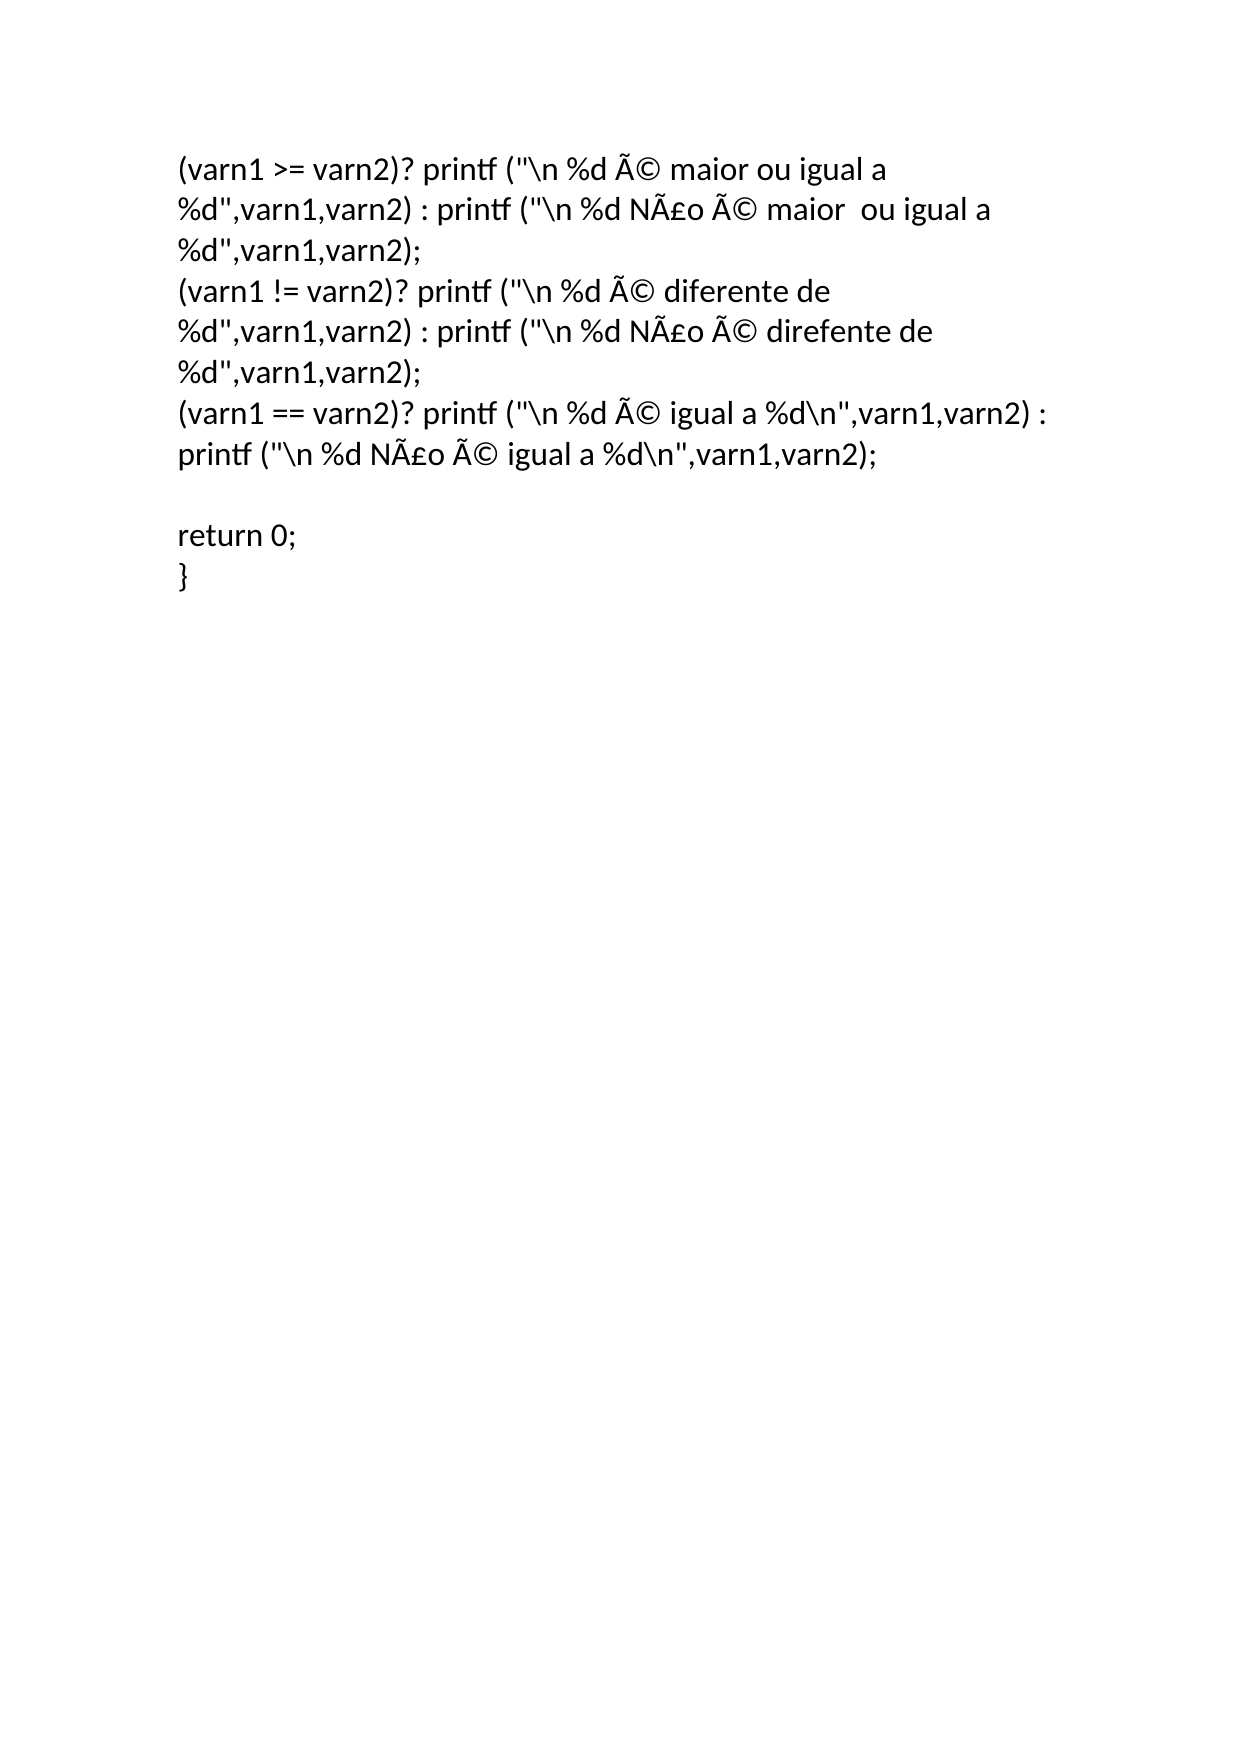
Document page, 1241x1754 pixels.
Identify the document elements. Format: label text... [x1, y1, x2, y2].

text return 0; [177, 514, 1063, 555]
text (varn1 >= varn2)? printf ("\n %d Ã© maior ou igual a %d",varn1,varn2) : printf ("\n %d NÃ£o Ã© maior ou igual a %d",varn1,varn2); [177, 148, 1063, 270]
text (varn1 != varn2)? printf ("\n %d Ã© diferente de %d",varn1,varn2) : printf ("\n %d NÃ£o Ã© direfente de %d",varn1,varn2); [177, 270, 1063, 392]
text (varn1 == varn2)? printf ("\n %d Ã© igual a %d\n",varn1,varn2) : printf ("\n %d NÃ£o Ã© igual a %d\n",varn1,varn2); [177, 392, 1063, 473]
text } [177, 555, 1063, 596]
